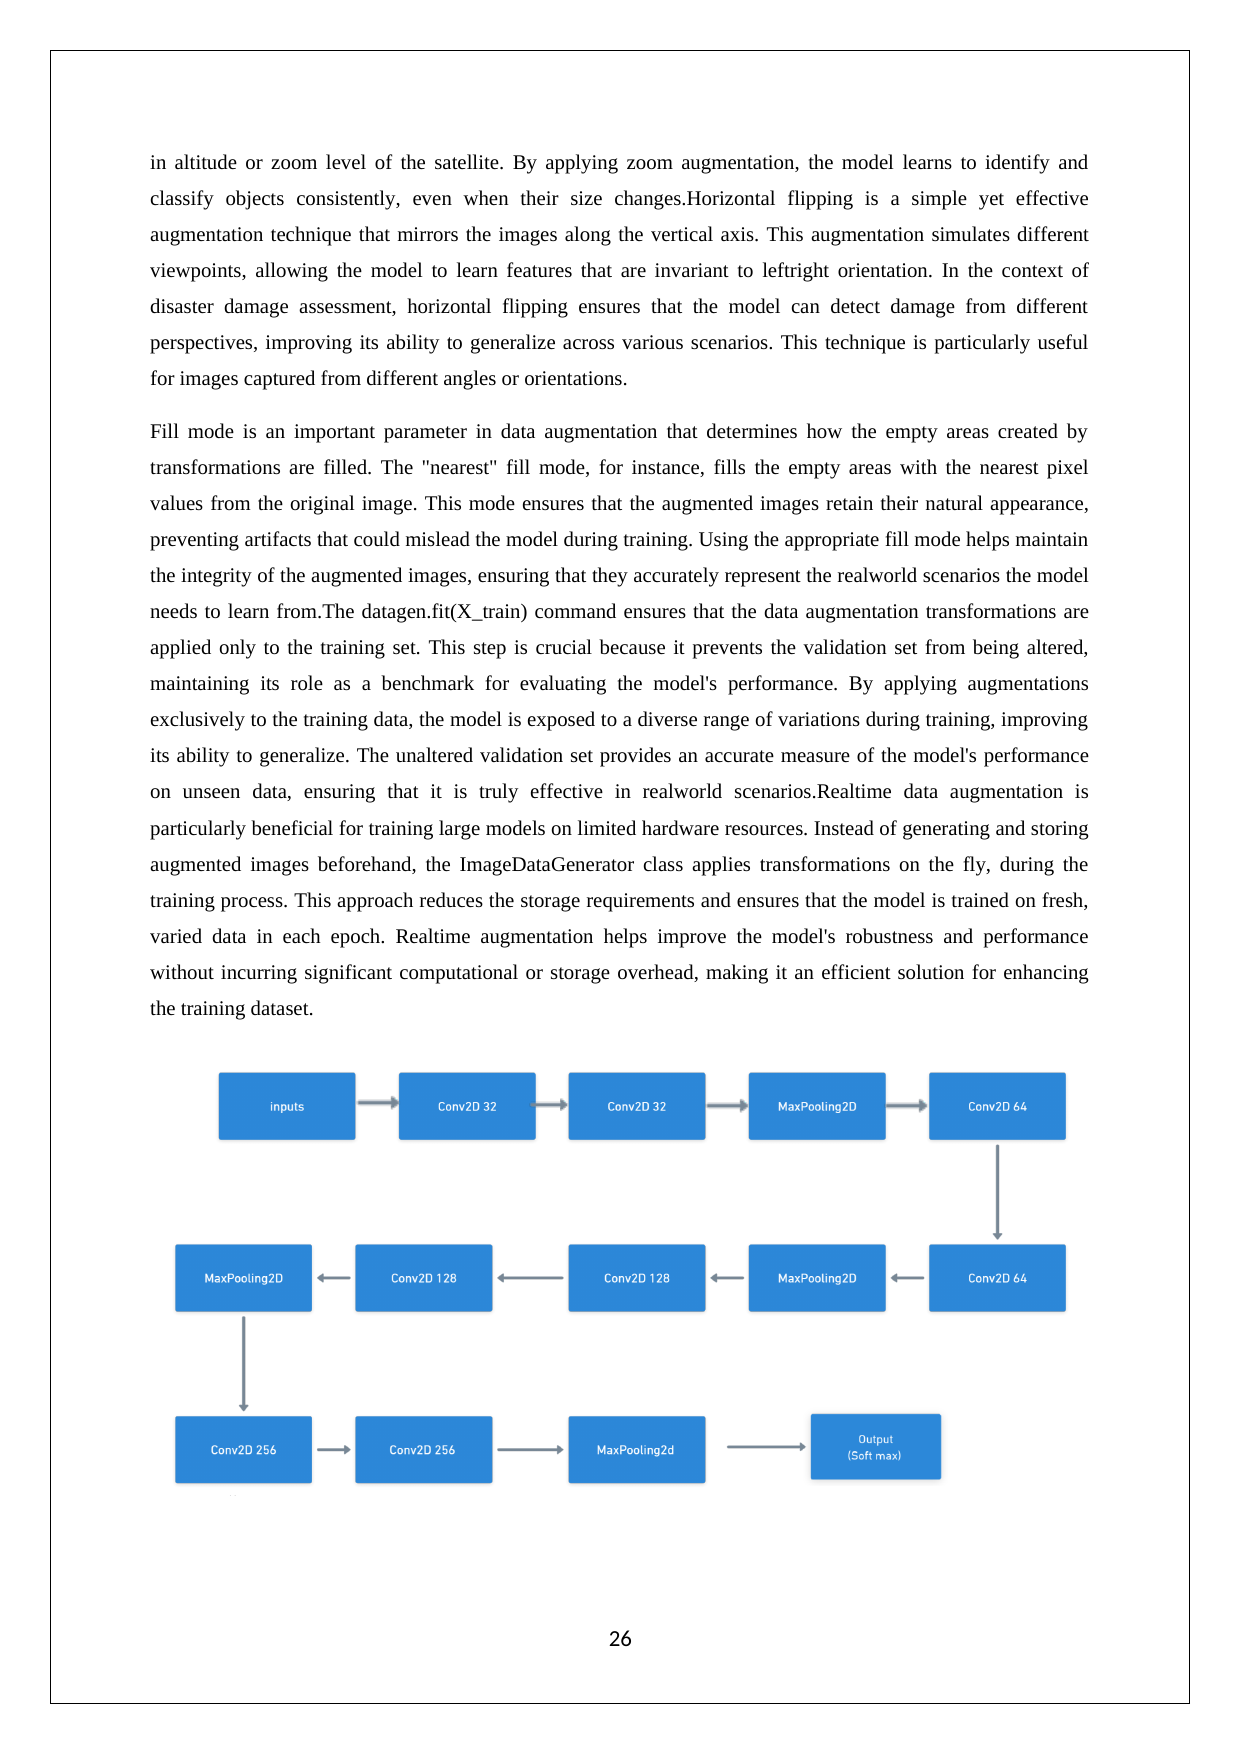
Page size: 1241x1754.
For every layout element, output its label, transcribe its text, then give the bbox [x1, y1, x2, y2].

text Fill mode is an important parameter in data augmentation that determines how the empty areas created by transformations are filled. The "nearest" fill mode, for instance, fills the empty areas with the nearest pixel values from the original image. This mode ensures that the augmented images retain their natural appearance, preventing artifacts that could mislead the model during training. Using the appropriate fill mode helps maintain the integrity of the augmented images, ensuring that they accurately represent the realworld scenarios the model needs to learn from.The datagen.fit(X_train) command ensures that the data augmentation transformations are applied only to the training set. This step is crucial because it prevents the validation set from being altered, maintaining its role as a benchmark for evaluating the model's performance. By applying augmentations exclusively to the training data, the model is exposed to a diverse range of variations during training, improving its ability to generalize. The unaltered validation set provides an accurate measure of the model's performance on unseen data, ensuring that it is truly effective in realworld scenarios.Realtime data augmentation is particularly beneficial for training large models on limited hardware resources. Instead of generating and storing augmented images beforehand, the ImageDataGenerator class applies transformations on the fly, during the training process. This approach reduces the storage requirements and ensures that the model is trained on fresh, varied data in each epoch. Realtime augmentation helps improve the model's robustness and performance without incurring significant computational or storage overhead, making it an efficient solution for enhancing the training dataset. [150, 419, 1090, 1020]
picture [150, 1048, 1091, 1496]
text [150, 150, 1090, 390]
